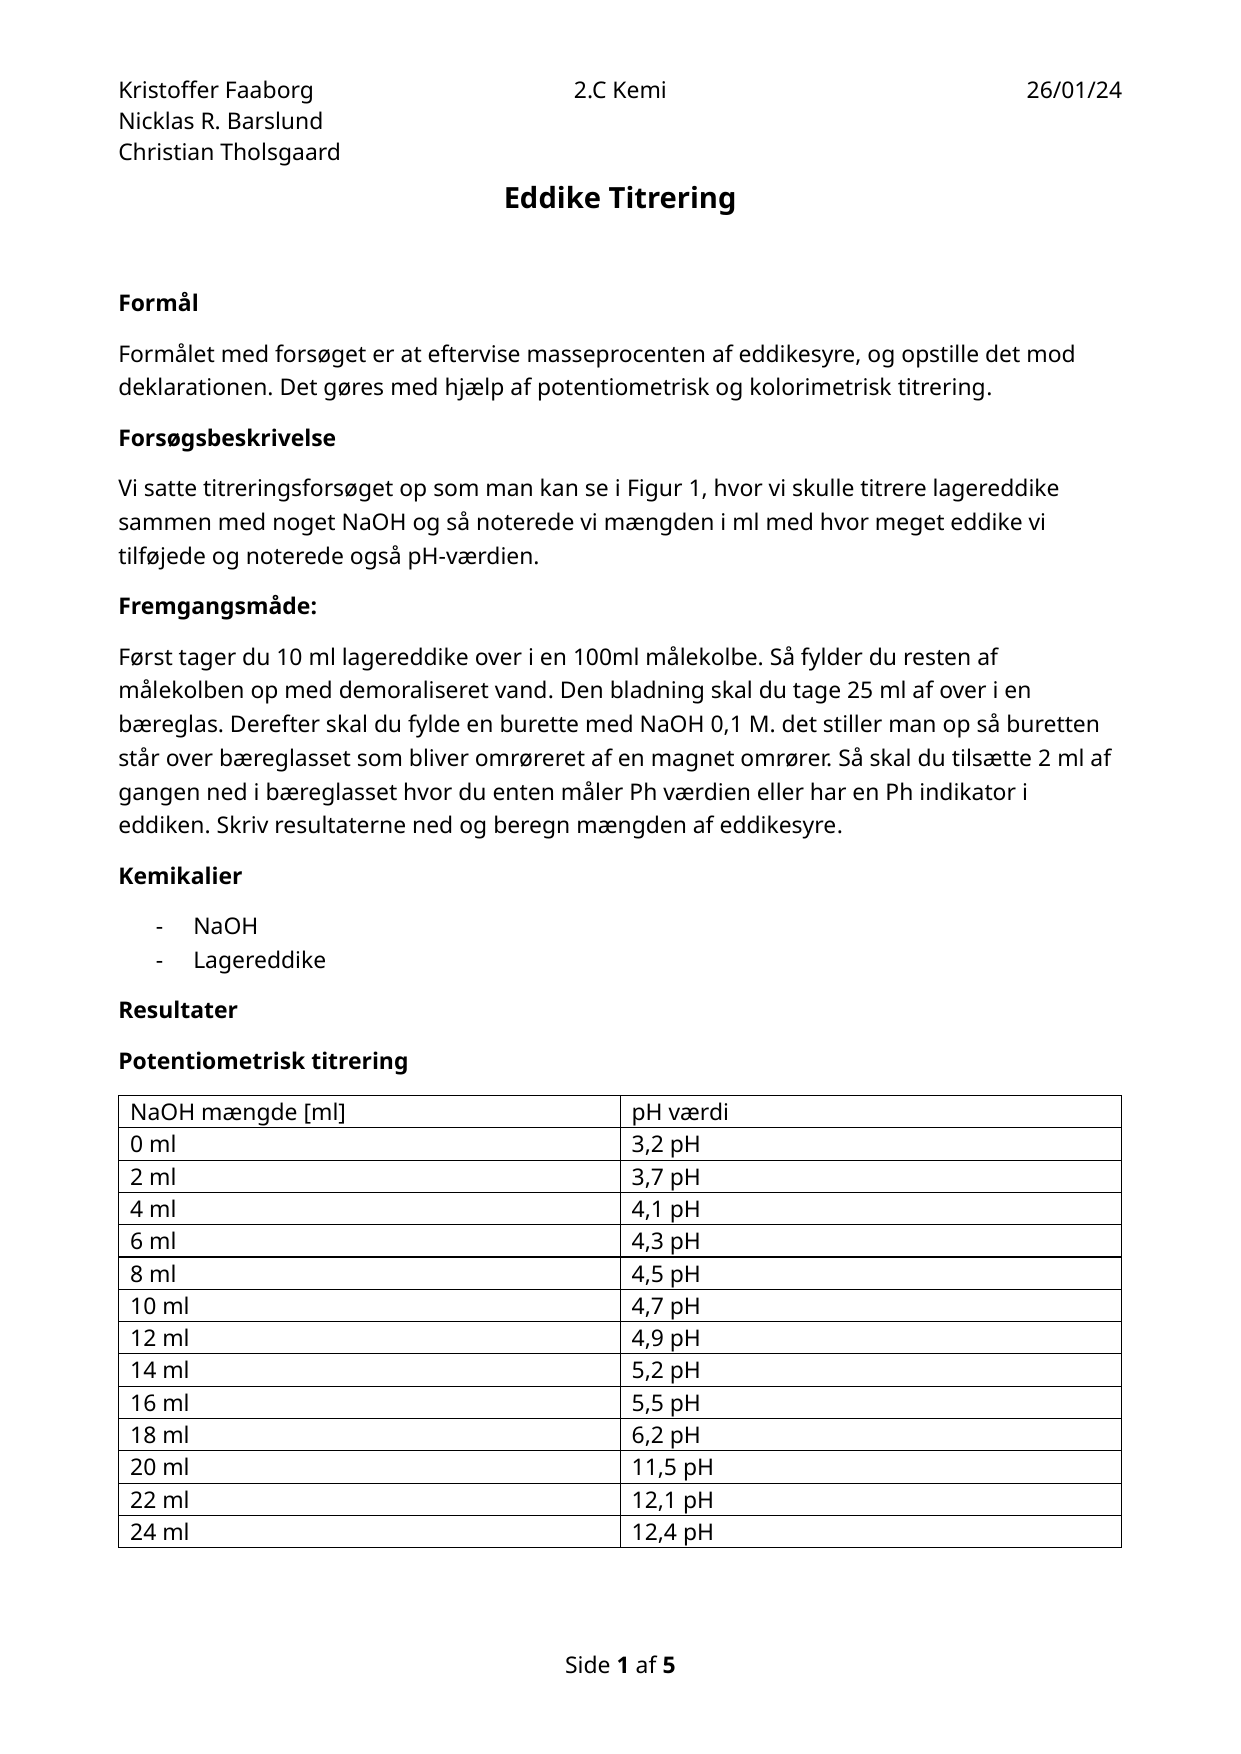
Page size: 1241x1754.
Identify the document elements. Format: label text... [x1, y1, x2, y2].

table_cell 4 ml [119, 1193, 620, 1224]
table_cell 14 ml [119, 1354, 620, 1386]
text Forsøgsbeskrivelse [118, 422, 1122, 453]
text Fremgangsmåde: [118, 590, 1122, 621]
list NaOH [156, 910, 1122, 941]
table_cell 11,5 pH [621, 1451, 1121, 1482]
text Kemikalier [118, 859, 1122, 891]
text Vi satte titreringsforsøget op som man kan se i Figur 1, hvor vi skulle titrere lagereddike sammen med noget NaOH og så noterede vi mængden i ml med hvor meget eddike vi tilføjede og noterede også pH-værdien. [118, 472, 1122, 571]
table_cell 4,1 pH [621, 1193, 1121, 1224]
table_cell 18 ml [119, 1419, 620, 1450]
table_header NaOH mængde [ml] [119, 1096, 620, 1127]
table_cell 20 ml [119, 1451, 620, 1482]
table_cell 22 ml [119, 1484, 620, 1515]
table_cell 10 ml [119, 1290, 620, 1321]
table_cell 2 ml [119, 1161, 620, 1192]
text Først tager du 10 ml lagereddike over i en 100ml målekolbe. Så fylder du resten af målekolben op med demoraliseret vand. Den bladning skal du tage 25 ml af over i en bæreglas. Derefter skal du fylde en burette med NaOH 0,1 M. det stiller man op så buretten står over bæreglasset som bliver omrøreret af en magnet omrører. Så skal du tilsætte 2 ml af gangen ned i bæreglasset hvor du enten måler Ph værdien eller har en Ph indikator i eddiken. Skriv resultaterne ned og beregn mængden af eddikesyre. [118, 640, 1122, 840]
table_cell 5,5 pH [621, 1387, 1121, 1418]
text Potentiometrisk titrering [118, 1044, 1122, 1076]
text Resultater [118, 994, 1122, 1025]
table_cell 6 ml [119, 1225, 620, 1256]
table_cell 8 ml [119, 1258, 620, 1289]
table_header pH værdi [621, 1096, 1121, 1127]
table_cell 3,7 pH [621, 1161, 1121, 1192]
table_cell 4,9 pH [621, 1322, 1121, 1353]
table_cell 12 ml [119, 1322, 620, 1353]
table_cell 6,2 pH [621, 1419, 1121, 1450]
table_cell 0 ml [119, 1128, 620, 1159]
table_cell 4,7 pH [621, 1290, 1121, 1321]
table_cell 24 ml [119, 1516, 620, 1547]
table_cell 16 ml [119, 1387, 620, 1418]
table_cell 4,3 pH [621, 1225, 1121, 1256]
table_cell 3,2 pH [621, 1128, 1121, 1159]
text Formålet med forsøget er at eftervise masseprocenten af eddikesyre, og opstille det mod deklarationen. Det gøres med hjælp af potentiometrisk og kolorimetrisk titrering. [118, 337, 1122, 402]
text Formål [118, 287, 1122, 318]
list Lagereddike [156, 944, 1122, 975]
text Eddike Titrering [118, 177, 1122, 217]
table_cell 12,1 pH [621, 1484, 1121, 1515]
table_cell 4,5 pH [621, 1258, 1121, 1289]
table_cell 12,4 pH [621, 1516, 1121, 1547]
table_cell 5,2 pH [621, 1354, 1121, 1386]
